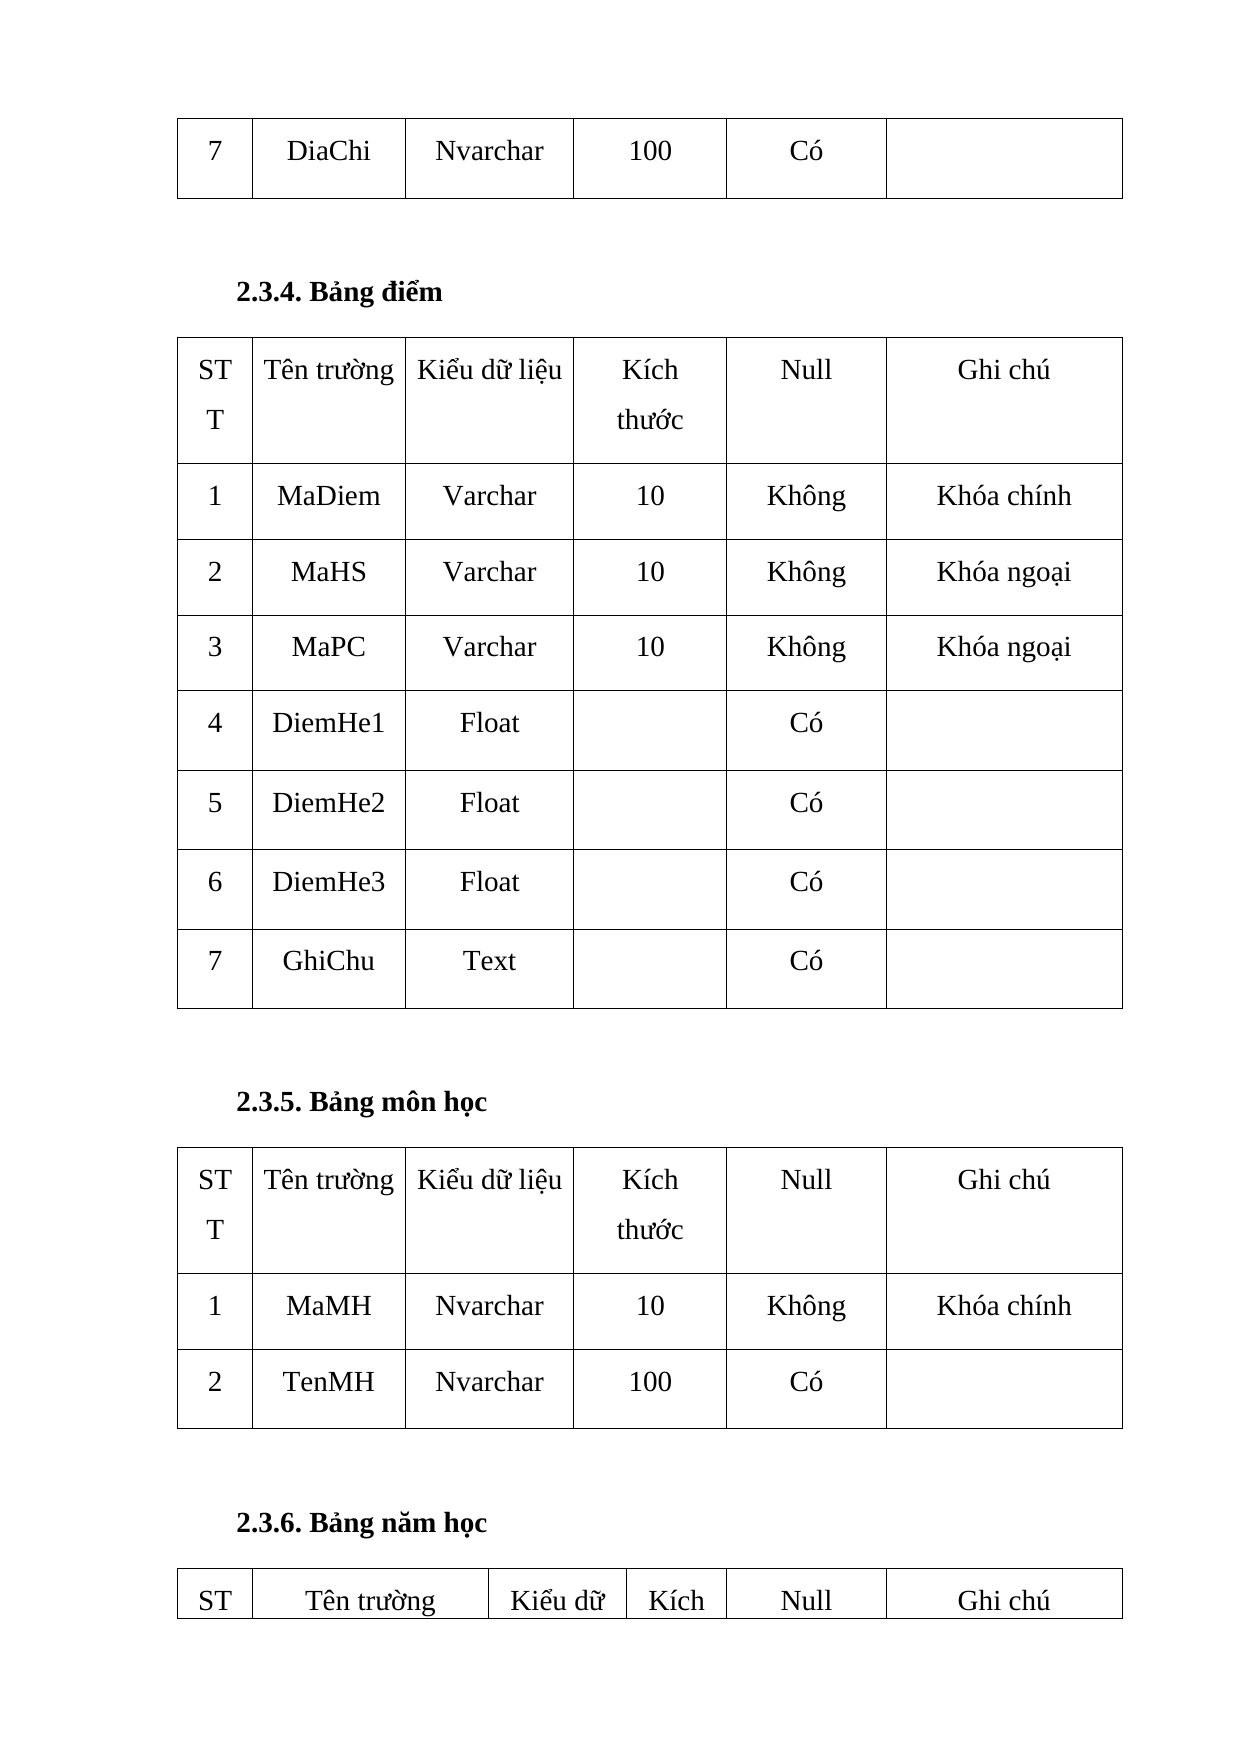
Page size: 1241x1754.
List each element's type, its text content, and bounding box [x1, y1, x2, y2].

subtitle Bảng năm học [236, 1505, 1122, 1538]
table_cell Có [727, 771, 886, 849]
table_cell 10 [574, 1274, 726, 1349]
table_cell 10 [574, 464, 726, 539]
table_header Tên trường [253, 338, 405, 463]
table_header Kiểu dữ liệu [489, 1569, 626, 1618]
table_header Tên trường [253, 1148, 405, 1273]
table_header Kiểu dữ liệu [406, 338, 573, 463]
table_header Ghi chú [887, 1148, 1122, 1273]
table_cell [574, 930, 726, 1008]
table_cell Khóa ngoại [887, 616, 1122, 690]
table_cell 100 [574, 119, 726, 197]
table_cell TenMH [253, 1350, 405, 1428]
table_header Null [727, 1569, 886, 1618]
table_cell Không [727, 1274, 886, 1349]
table_cell [887, 930, 1122, 1008]
table_header Kích thước [574, 338, 726, 463]
table_cell Có [727, 1350, 886, 1428]
table_cell Varchar [406, 616, 573, 690]
table_cell Có [727, 850, 886, 928]
table_cell 6 [178, 850, 252, 928]
table_cell Có [727, 691, 886, 770]
table_cell Float [406, 850, 573, 928]
table_cell 4 [178, 691, 252, 770]
table_cell Không [727, 616, 886, 690]
table_cell Text [406, 930, 573, 1008]
table_cell [574, 771, 726, 849]
table_cell [887, 771, 1122, 849]
table_cell Nvarchar [406, 1274, 573, 1349]
table_header Kích thước [627, 1569, 726, 1618]
table_header STT [178, 1569, 252, 1618]
table_cell Float [406, 771, 573, 849]
table_header Null [727, 338, 886, 463]
table_header Ghi chú [887, 1569, 1122, 1618]
table_cell 7 [178, 119, 252, 197]
table_cell MaPC [253, 616, 405, 690]
table_cell Không [727, 540, 886, 614]
table_cell [887, 691, 1122, 770]
table_cell 2 [178, 540, 252, 614]
subtitle Bảng điểm [236, 274, 1122, 307]
table_header STT [178, 1148, 252, 1273]
table_cell 1 [178, 464, 252, 539]
table_header Null [727, 1148, 886, 1273]
table_header Kích thước [574, 1148, 726, 1273]
table_cell MaHS [253, 540, 405, 614]
table_header Tên trường [253, 1569, 488, 1618]
subtitle Bảng môn học [236, 1084, 1122, 1118]
table_cell [574, 691, 726, 770]
table_cell MaMH [253, 1274, 405, 1349]
table_cell 3 [178, 616, 252, 690]
table_cell Nvarchar [406, 1350, 573, 1428]
table_cell Có [727, 119, 886, 197]
table_cell MaDiem [253, 464, 405, 539]
table_cell GhiChu [253, 930, 405, 1008]
table_header Ghi chú [887, 338, 1122, 463]
table_cell [887, 1350, 1122, 1428]
table_cell Varchar [406, 464, 573, 539]
table_cell Có [727, 930, 886, 1008]
table_cell Không [727, 464, 886, 539]
table_cell 5 [178, 771, 252, 849]
table_cell DiemHe1 [253, 691, 405, 770]
table_cell Khóa chính [887, 1274, 1122, 1349]
table_cell DiemHe3 [253, 850, 405, 928]
table_cell Varchar [406, 540, 573, 614]
table_cell [574, 850, 726, 928]
table_cell Float [406, 691, 573, 770]
table_header STT [178, 338, 252, 463]
table_header Kiểu dữ liệu [406, 1148, 573, 1273]
table_cell 1 [178, 1274, 252, 1349]
table_cell 10 [574, 540, 726, 614]
table_cell Khóa chính [887, 464, 1122, 539]
table_cell 7 [178, 930, 252, 1008]
table_cell Nvarchar [406, 119, 573, 197]
table_cell 10 [574, 616, 726, 690]
table_cell 100 [574, 1350, 726, 1428]
table_cell Khóa ngoại [887, 540, 1122, 614]
table_cell 2 [178, 1350, 252, 1428]
table_cell [887, 119, 1122, 197]
table_cell DiaChi [253, 119, 405, 197]
table_cell DiemHe2 [253, 771, 405, 849]
table_cell [887, 850, 1122, 928]
